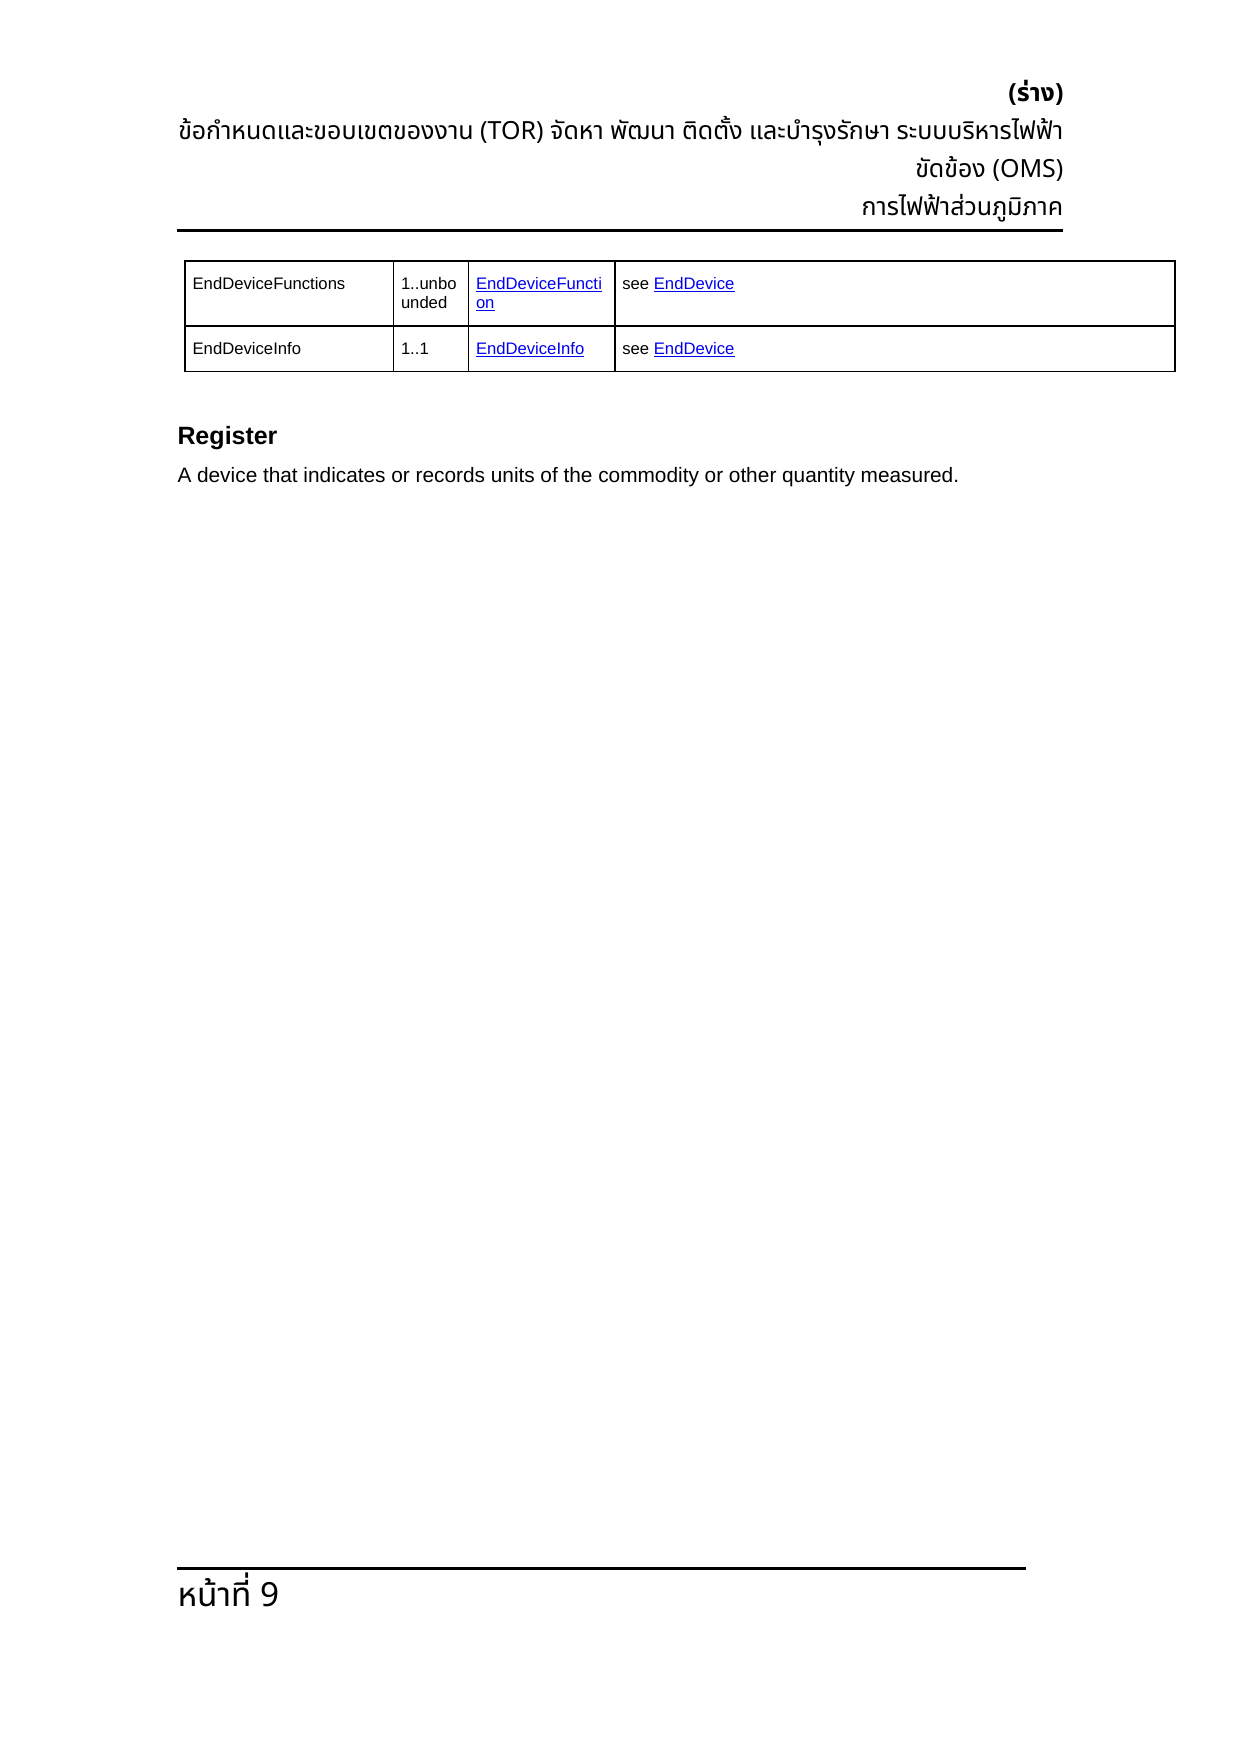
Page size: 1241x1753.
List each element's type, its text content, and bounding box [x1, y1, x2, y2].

text A device that indicates or records units of the commodity or other quantity measured. [177, 462, 1063, 486]
table_cell see EndDevice [616, 327, 1174, 371]
table_cell EndDeviceInfo [186, 327, 393, 371]
table_cell EndDeviceInfo [469, 327, 614, 371]
table_cell see EndDevice [616, 262, 1174, 325]
text Register [177, 421, 1063, 450]
table_cell 1..unbounded [394, 262, 468, 325]
table_cell 1..1 [394, 327, 468, 371]
table_cell EndDeviceFunction [469, 262, 614, 325]
table_cell EndDeviceFunctions [186, 262, 393, 325]
